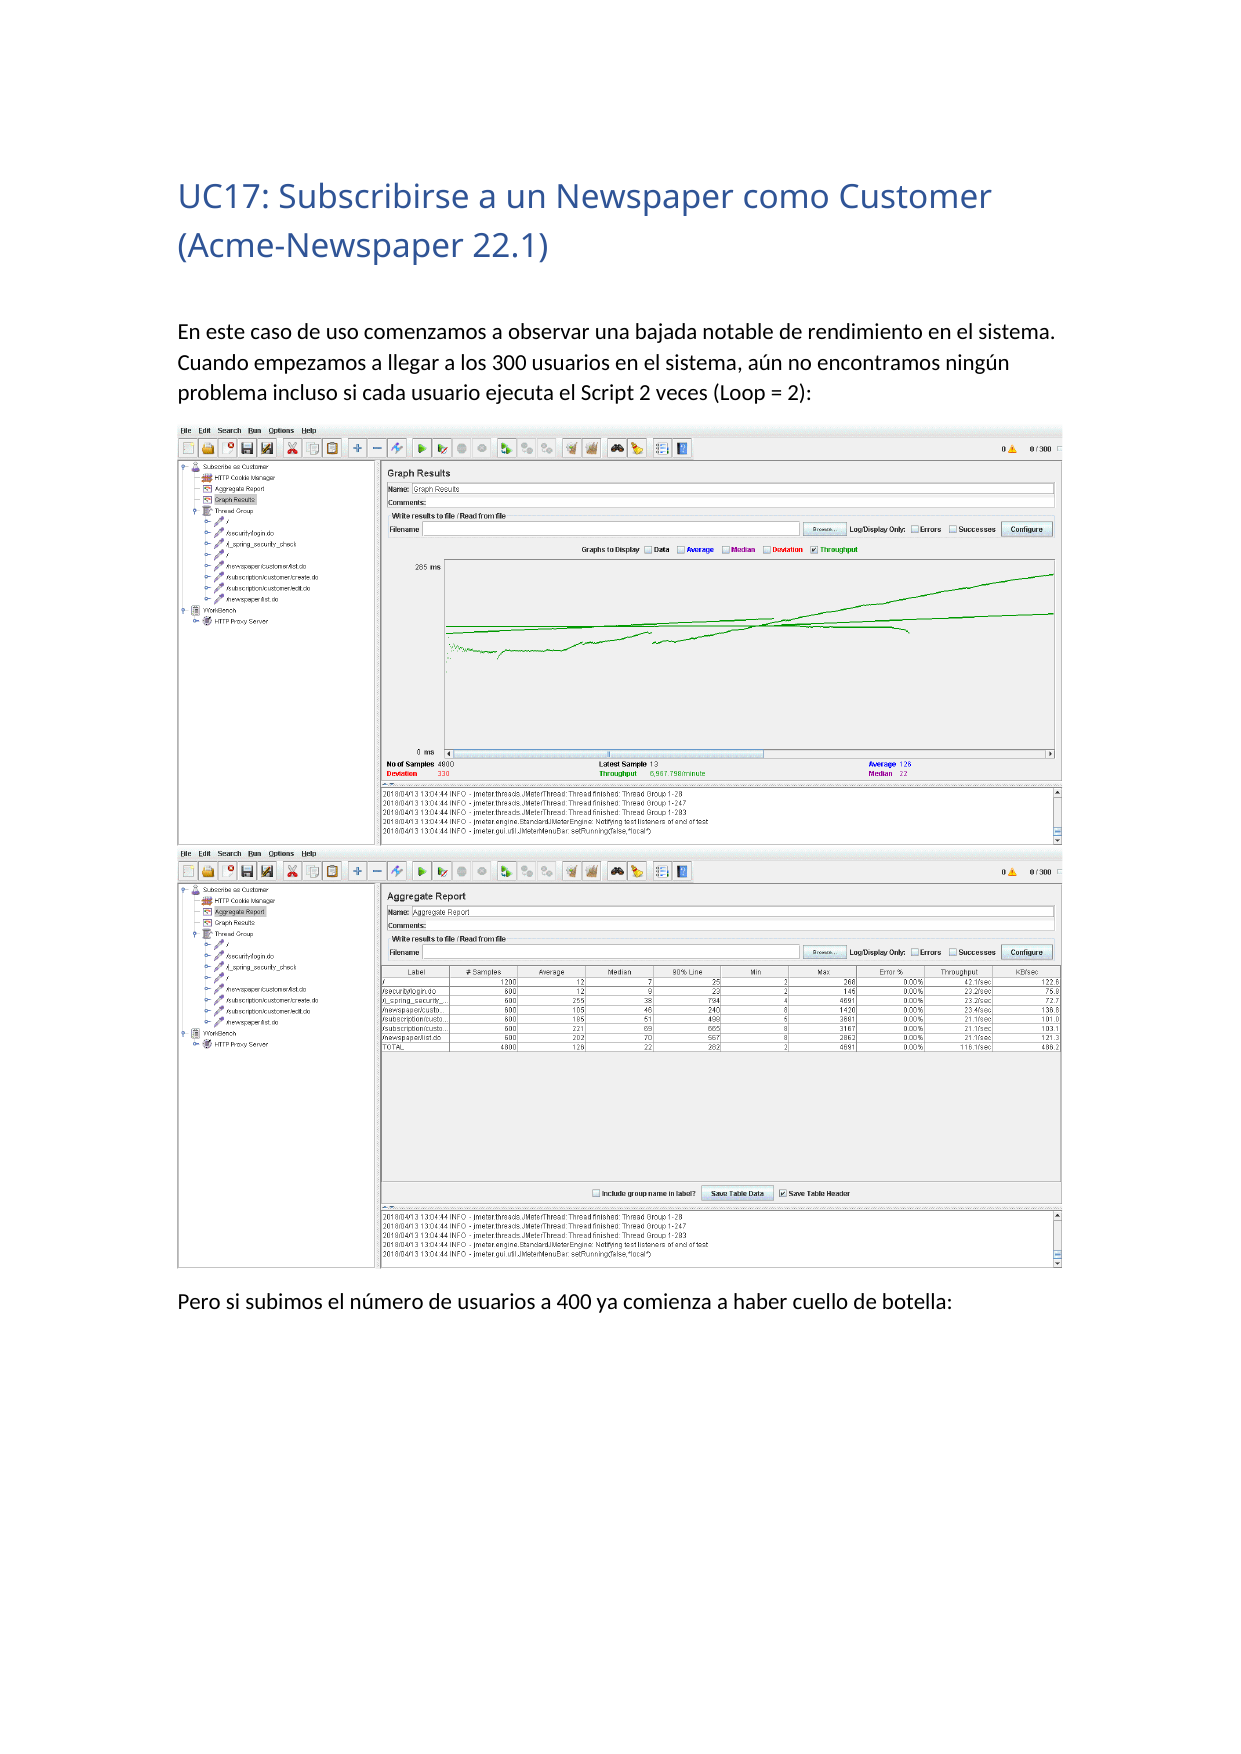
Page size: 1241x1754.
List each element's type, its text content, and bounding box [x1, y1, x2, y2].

subtitle UC17: Subscribirse a un Newspaper como Customer (Acme-Newspaper 22.1) [177, 173, 1063, 267]
picture [177, 847, 1063, 1269]
text Pero si subimos el número de usuarios a 400 ya comienza a haber cuello de botella: [177, 1287, 1063, 1315]
picture [177, 424, 1063, 846]
text En este caso de uso comenzamos a observar una bajada notable de rendimiento en el sistema. Cuando empezamos a llegar a los 300 usuarios en el sistema, aún no encontramos ningún problema incluso si cada usuario ejecuta el Script 2 veces (Loop = 2): [177, 317, 1063, 406]
